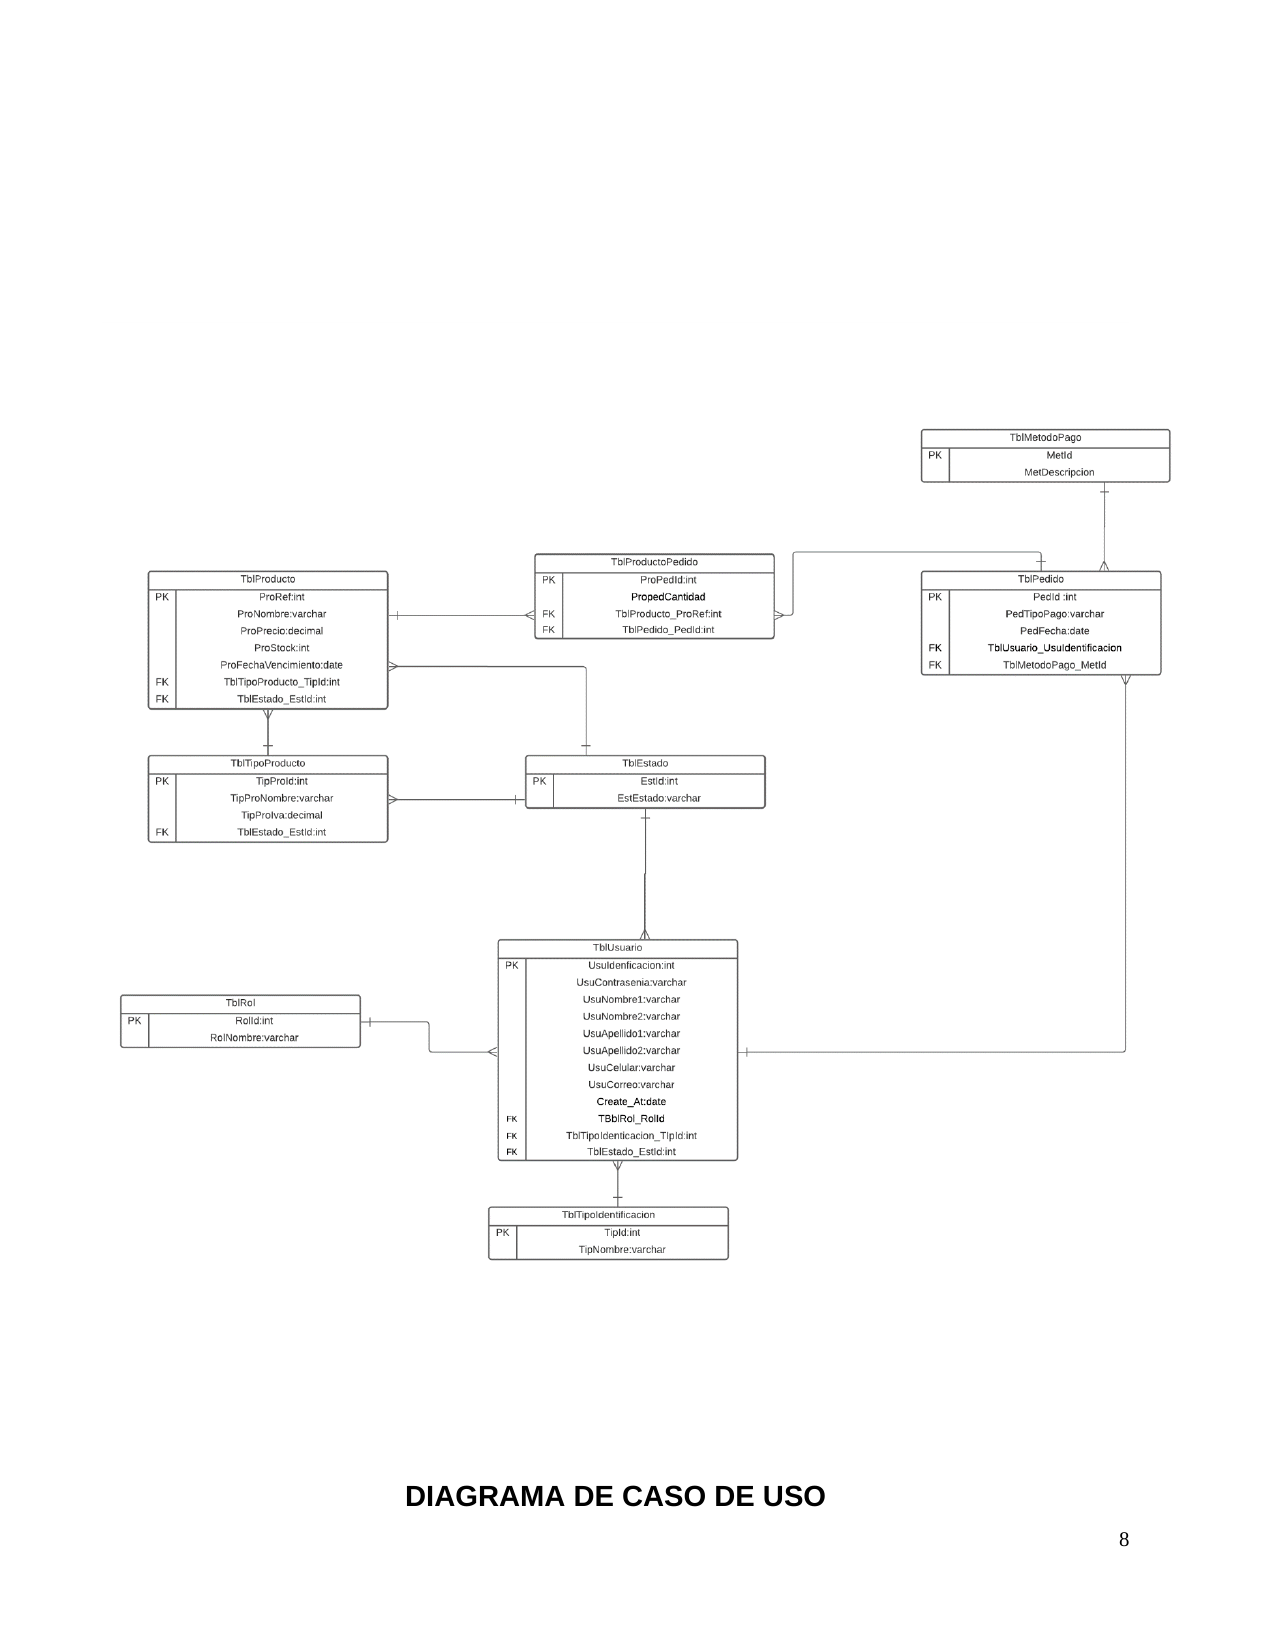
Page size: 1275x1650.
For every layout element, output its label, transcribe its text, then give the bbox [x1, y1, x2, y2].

text DIAGRAMA DE CASO DE USO [102, 1479, 1129, 1512]
picture [102, 412, 1188, 1278]
